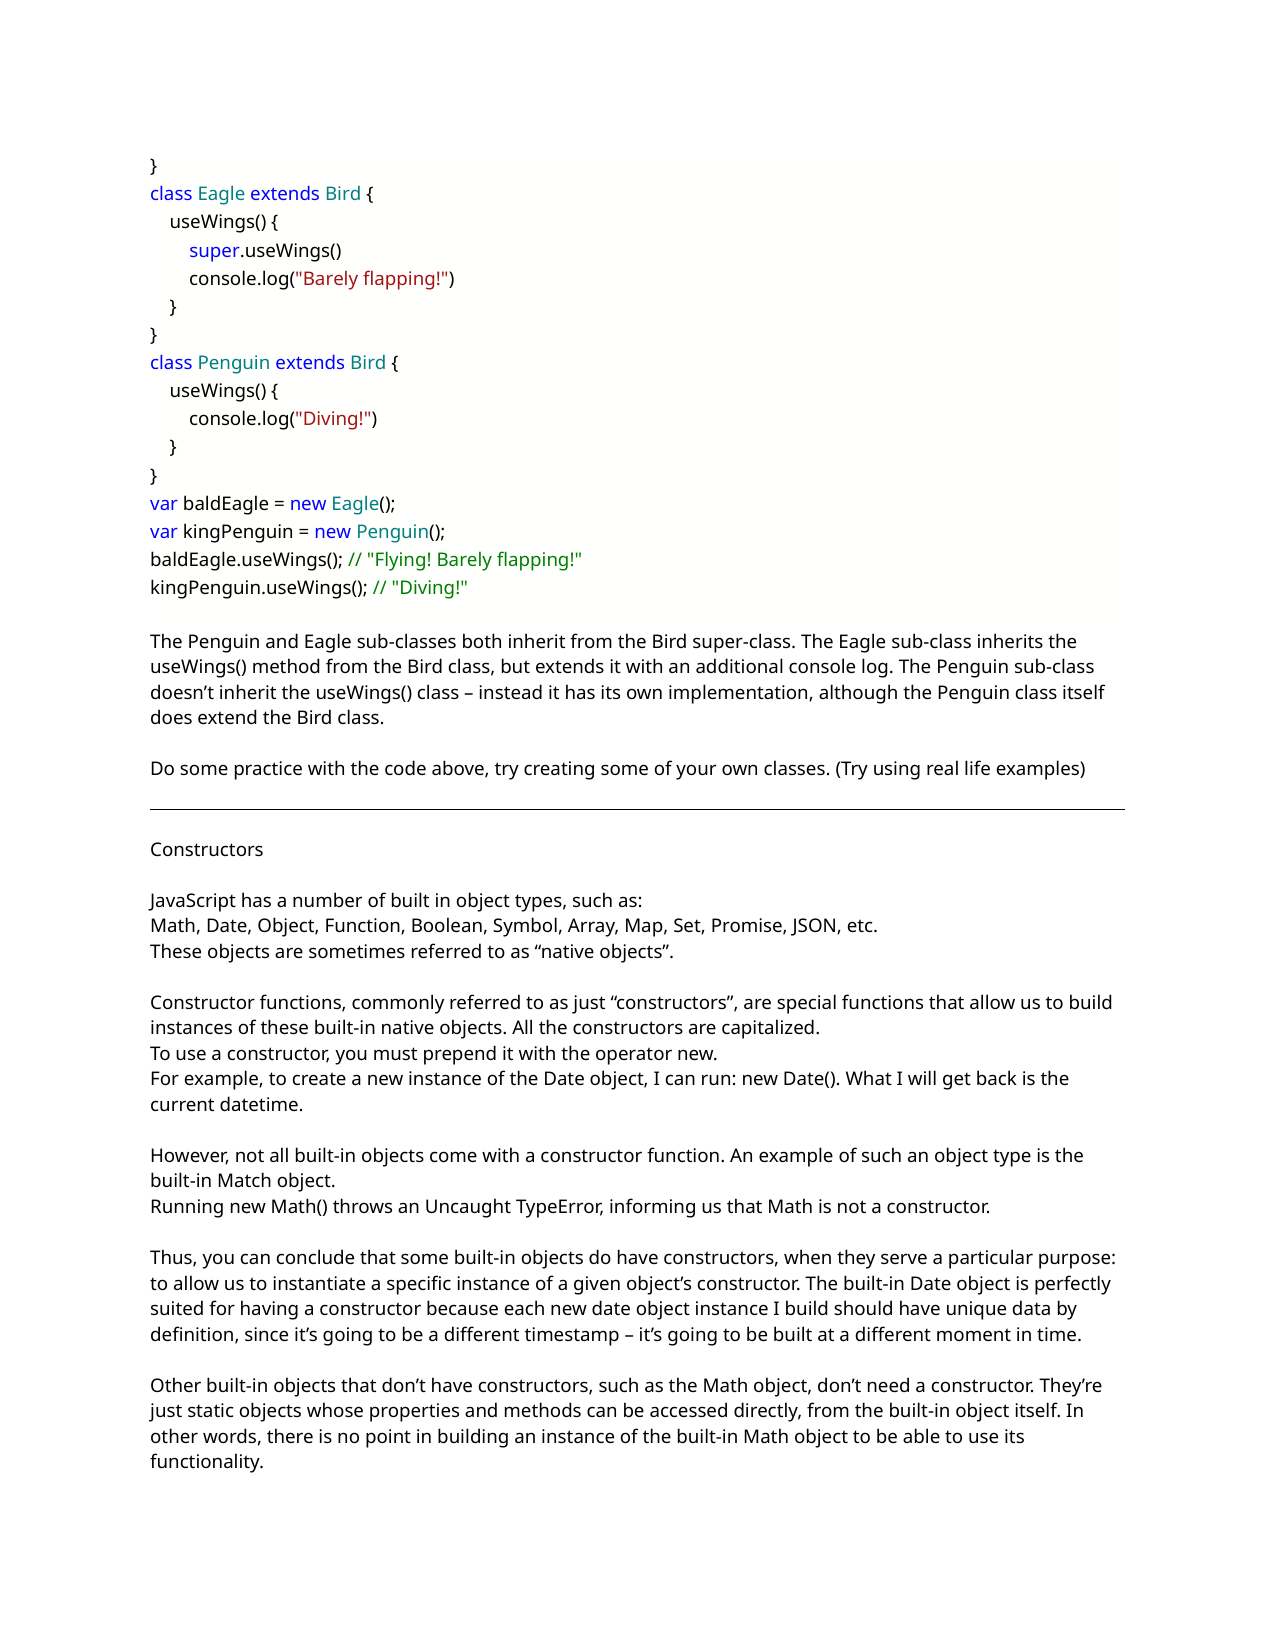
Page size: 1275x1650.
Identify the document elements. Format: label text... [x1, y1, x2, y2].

text JavaScript has a number of built in object types, such as: [150, 887, 1125, 912]
text console.log("Barely flapping!") [150, 262, 1125, 291]
text var kingPenguin = new Penguin(); [150, 516, 1125, 544]
text } [150, 431, 1125, 459]
text } [150, 459, 1125, 487]
text class Eagle extends Bird { [150, 178, 1125, 206]
text Constructors [150, 836, 1125, 861]
text Constructor functions, commonly referred to as just “constructors”, are special functions that allow us to build instances of these built-in native objects. All the constructors are capitalized. [150, 989, 1125, 1040]
text useWings() { [150, 206, 1125, 234]
text Other built-in objects that don’t have constructors, such as the Math object, don’t need a constructor. They’re just static objects whose properties and methods can be accessed directly, from the built-in object itself. In other words, there is no point in building an instance of the built-in Math object to be able to use its functionality. [150, 1372, 1125, 1474]
text var baldEagle = new Eagle(); [150, 487, 1125, 516]
text useWings() { [150, 375, 1125, 403]
text baldEagle.useWings(); // "Flying! Barely flapping!" [150, 544, 1125, 572]
text Running new Math() throws an Uncaught TypeError, informing us that Math is not a constructor. [150, 1193, 1125, 1219]
text The Penguin and Eagle sub-classes both inherit from the Bird super-class. The Eagle sub-class inherits the useWings() method from the Bird class, but extends it with an additional console log. The Penguin sub-class doesn’t inherit the useWings() class – instead it has its own implementation, although the Penguin class itself does extend the Bird class. [150, 628, 1125, 730]
text For example, to create a new instance of the Date object, I can run: new Date(). What I will get back is the current datetime. [150, 1066, 1125, 1117]
text class Penguin extends Bird { [150, 347, 1125, 375]
text super.useWings() [150, 234, 1125, 262]
text kingPenguin.useWings(); // "Diving!" [150, 572, 1125, 600]
text Thus, you can conclude that some built-in objects do have constructors, when they serve a particular purpose: to allow us to instantiate a specific instance of a given object’s constructor. The built-in Date object is perfectly suited for having a constructor because each new date object instance I build should have unique data by definition, since it’s going to be a different timestamp – it’s going to be built at a different moment in time. [150, 1244, 1125, 1346]
text } [150, 150, 1125, 178]
text console.log("Diving!") [150, 403, 1125, 431]
text To use a constructor, you must prepend it with the operator new. [150, 1040, 1125, 1066]
text } [150, 291, 1125, 319]
text } [150, 319, 1125, 347]
text These objects are sometimes referred to as “native objects”. [150, 938, 1125, 963]
text However, not all built-in objects come with a constructor function. An example of such an object type is the built-in Match object. [150, 1142, 1125, 1193]
text Math, Date, Object, Function, Boolean, Symbol, Array, Map, Set, Promise, JSON, etc. [150, 912, 1125, 938]
text Do some practice with the code above, try creating some of your own classes. (Try using real life examples) [150, 756, 1125, 781]
